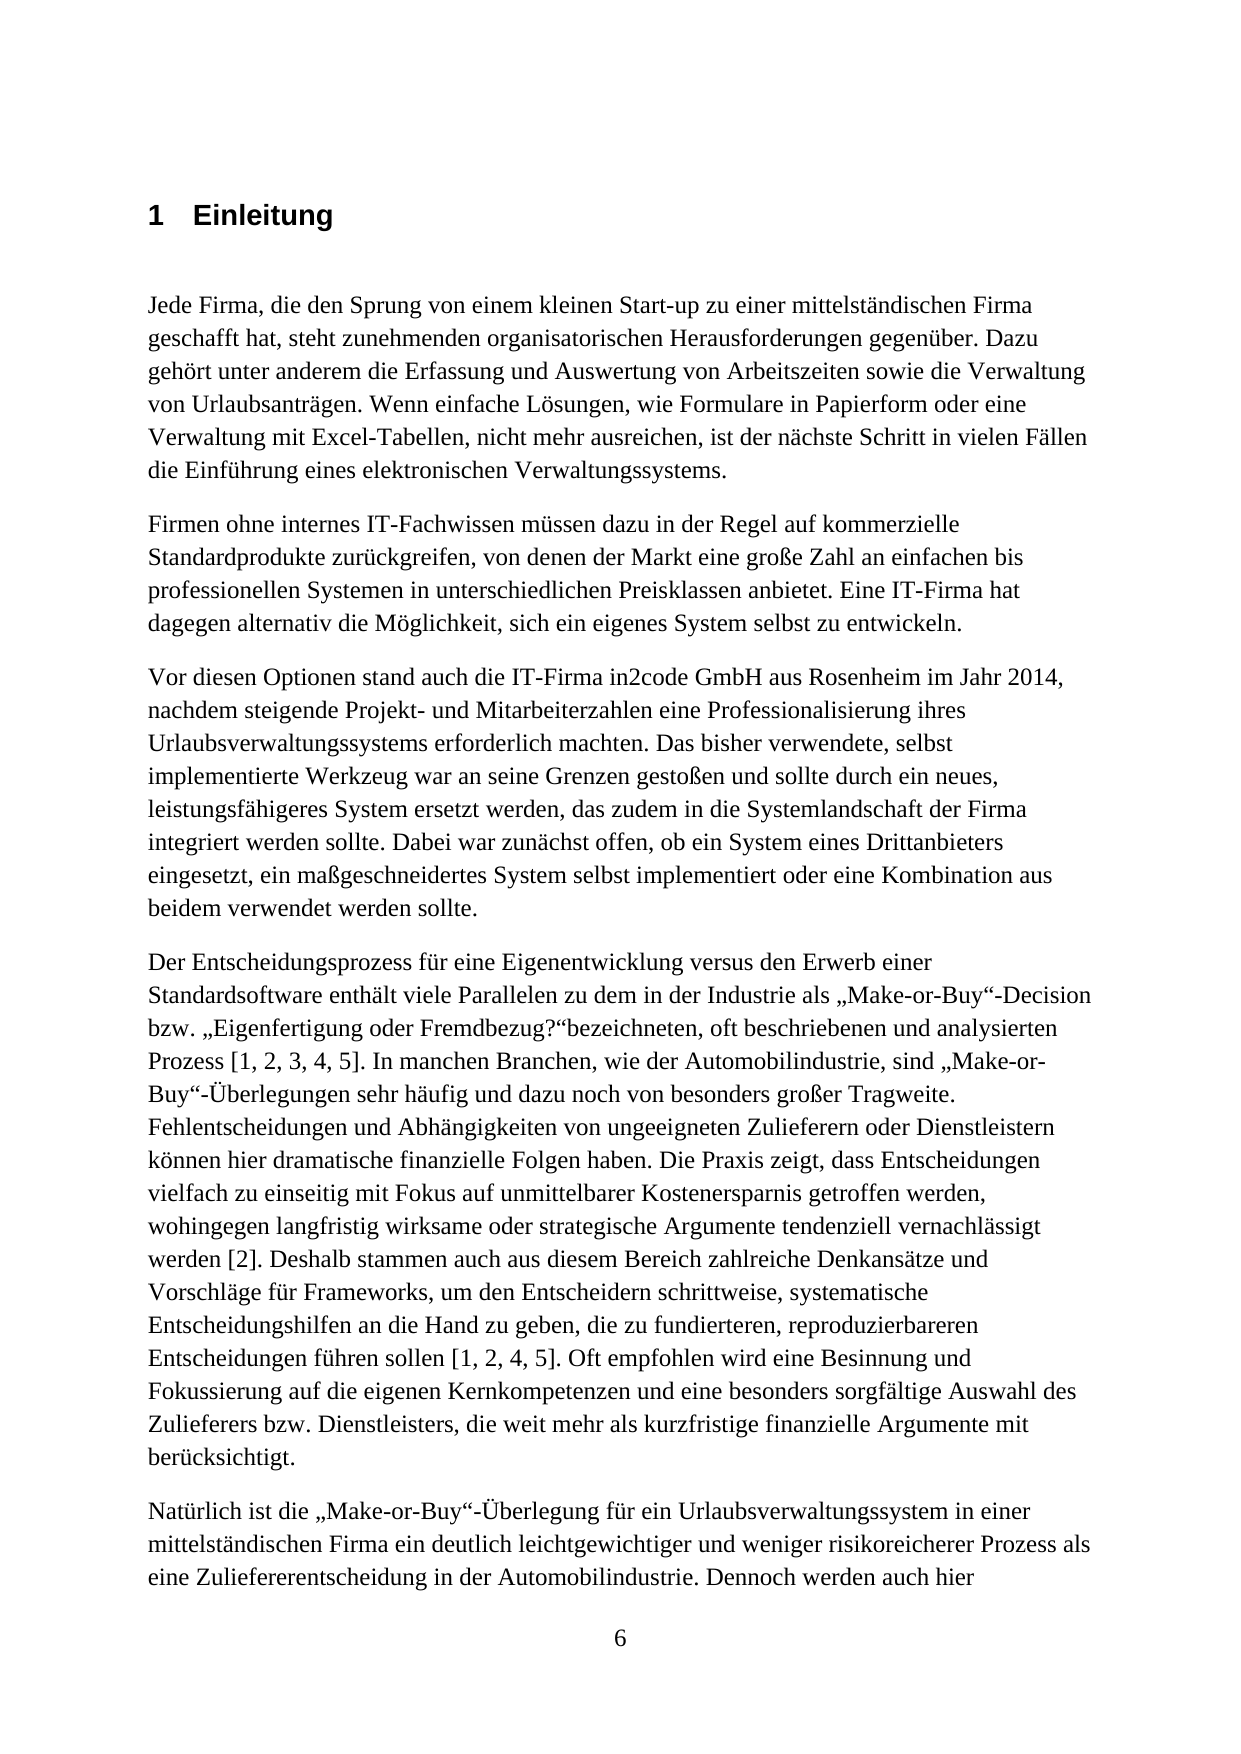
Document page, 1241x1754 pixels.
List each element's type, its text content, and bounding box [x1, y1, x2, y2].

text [148, 1496, 1092, 1591]
subtitle Einleitung [148, 198, 1092, 231]
text Vor diesen Optionen stand auch die IT-Firma in2code GmbH aus Rosenheim im Jahr 2014, nachdem steigende Projekt- und Mitarbeiterzahlen eine Professionalisierung ihres Urlaubsverwaltungssystems erforderlich machten. Das bisher verwendete, selbst implementierte Werkzeug war an seine Grenzen gestoßen und sollte durch ein neues, leistungsfähigeres System ersetzt werden, das zudem in die Systemlandschaft der Firma integriert werden sollte. Dabei war zunächst offen, ob ein System eines Drittanbieters eingesetzt, ein maßgeschneidertes System selbst implementiert oder eine Kombination aus beidem verwendet werden sollte. [148, 662, 1092, 922]
text Firmen ohne internes IT-Fachwissen müssen dazu in der Regel auf kommerzielle Standardprodukte zurückgreifen, von denen der Markt eine große Zahl an einfachen bis professionellen Systemen in unterschiedlichen Preisklassen anbietet. Eine IT-Firma hat dagegen alternativ die Möglichkeit, sich ein eigenes System selbst zu entwickeln. [148, 509, 1092, 637]
text Jede Firma, die den Sprung von einem kleinen Start-up zu einer mittelständischen Firma geschafft hat, steht zunehmenden organisatorischen Herausforderungen gegenüber. Dazu gehört unter anderem die Erfassung und Auswertung von Arbeitszeiten sowie die Verwaltung von Urlaubsanträgen. Wenn einfache Lösungen, wie Formulare in Papierform oder eine Verwaltung mit Excel-Tabellen, nicht mehr ausreichen, ist der nächste Schritt in vielen Fällen die Einführung eines elektronischen Verwaltungssystems. [148, 290, 1092, 484]
text Der Entscheidungsprozess für eine Eigenentwicklung versus den Erwerb einer Standardsoftware enthält viele Parallelen zu dem in der Industrie als „Make-or-Buy“-Decision bzw. „Eigenfertigung oder Fremdbezug?“bezeichneten, oft beschriebenen und analysierten Prozess . In manchen Branchen, wie der Automobilindustrie, sind „Make-or-Buy“-Überlegungen sehr häufig und dazu noch von besonders großer Tragweite. Fehlentscheidungen und Abhängigkeiten von ungeeigneten Zulieferern oder Dienstleistern können hier dramatische finanzielle Folgen haben. Die Praxis zeigt, dass Entscheidungen vielfach zu einseitig mit Fokus auf unmittelbarer Kostenersparnis getroffen werden, wohingegen langfristig wirksame oder strategische Argumente tendenziell vernachlässigt werden . Deshalb stammen auch aus diesem Bereich zahlreiche Denkansätze und Vorschläge für Frameworks, um den Entscheidern schrittweise, systematische Entscheidungshilfen an die Hand zu geben, die zu fundierteren, reproduzierbareren Entscheidungen führen sollen . Oft empfohlen wird eine Besinnung und Fokussierung auf die eigenen Kernkompetenzen und eine besonders sorgfältige Auswahl des Zulieferers bzw. Dienstleisters, die weit mehr als kurzfristige finanzielle Argumente mit berücksichtigt. [148, 947, 1092, 1471]
